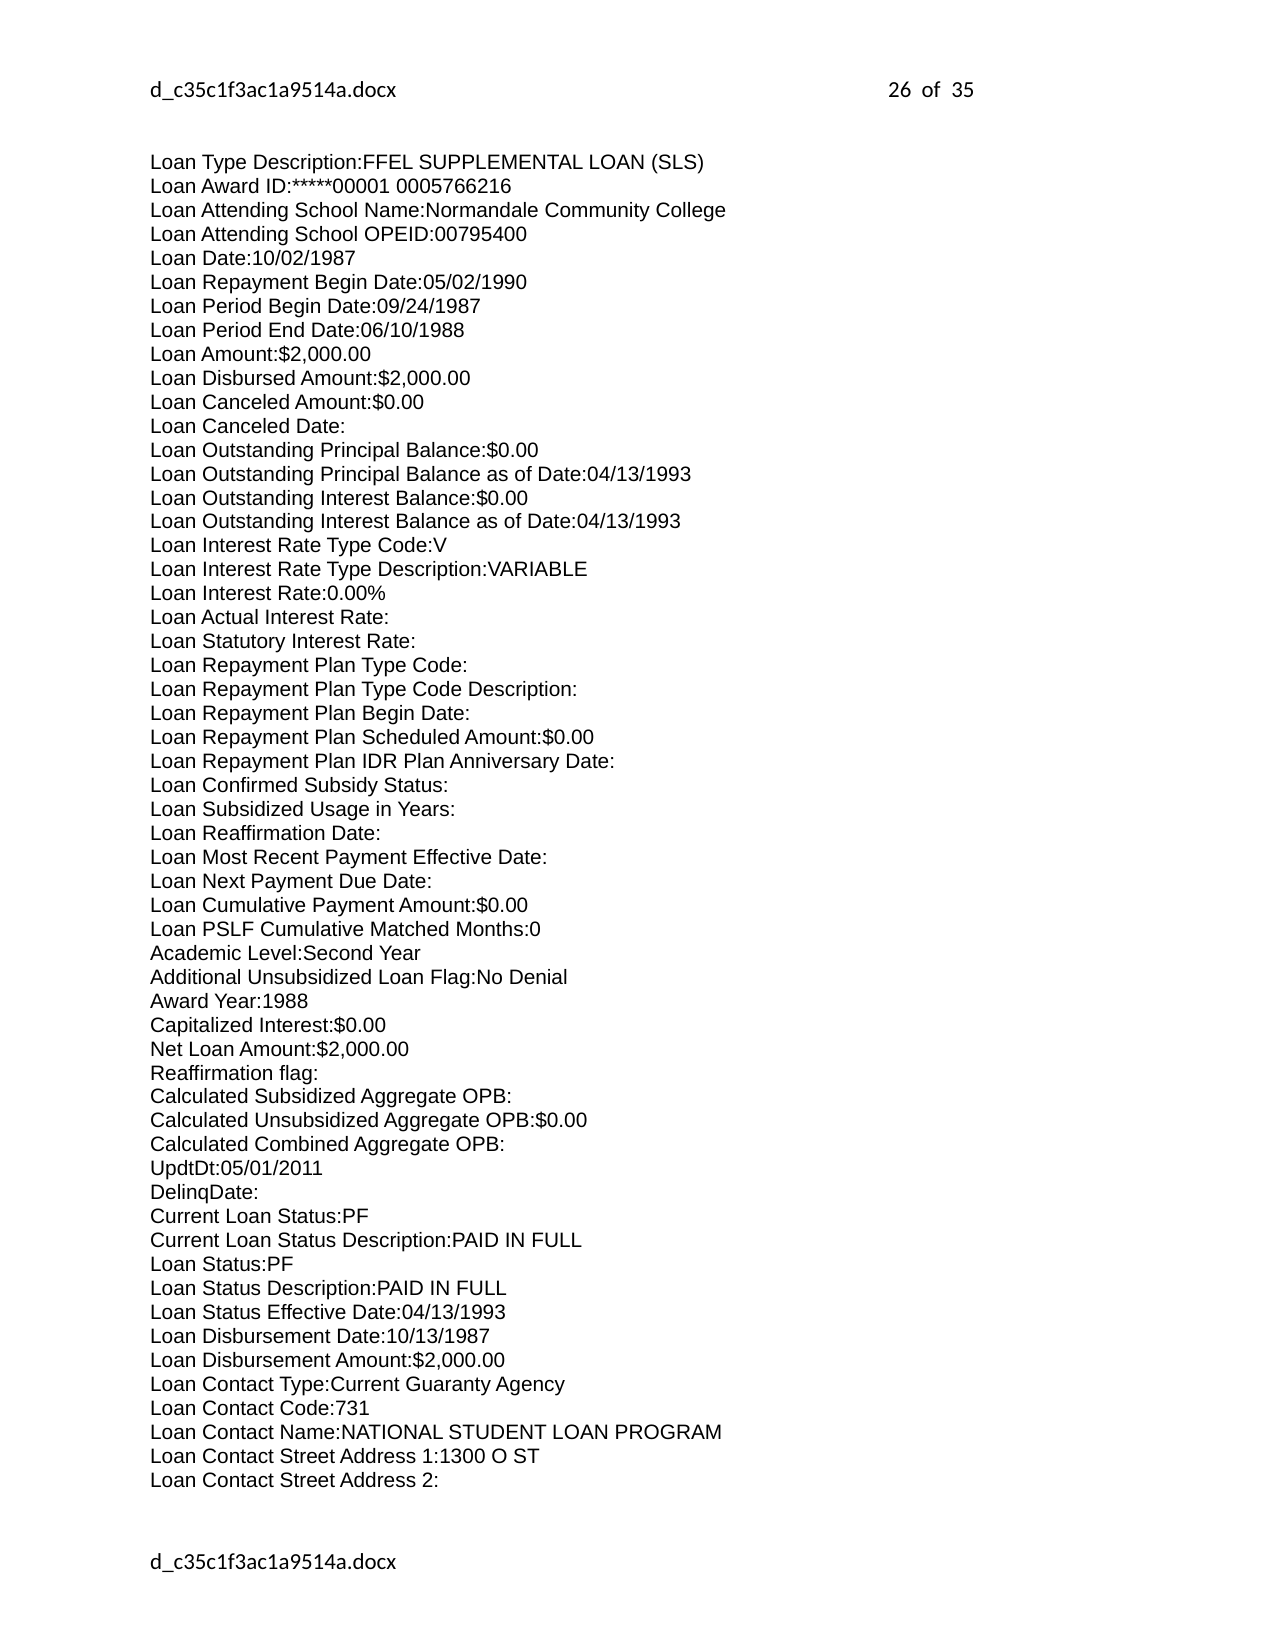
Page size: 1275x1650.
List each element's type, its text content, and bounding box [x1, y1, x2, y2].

text Loan Status:PF [150, 1252, 1125, 1276]
text Loan Repayment Plan Scheduled Amount:$0.00 [150, 725, 1125, 749]
text Loan Repayment Begin Date:05/02/1990 [150, 270, 1125, 294]
text Calculated Subsidized Aggregate OPB: [150, 1084, 1125, 1108]
text Loan Award ID:*****00001 0005766216 [150, 174, 1125, 198]
text Loan PSLF Cumulative Matched Months:0 [150, 917, 1125, 941]
text Loan Status Effective Date:04/13/1993 [150, 1300, 1125, 1324]
text Calculated Combined Aggregate OPB: [150, 1132, 1125, 1156]
text DelinqDate: [150, 1180, 1125, 1204]
text Loan Confirmed Subsidy Status: [150, 773, 1125, 797]
text Loan Outstanding Interest Balance as of Date:04/13/1993 [150, 509, 1125, 533]
text Current Loan Status:PF [150, 1204, 1125, 1228]
text Loan Outstanding Interest Balance:$0.00 [150, 485, 1125, 509]
text Loan Next Payment Due Date: [150, 869, 1125, 893]
text Loan Cumulative Payment Amount:$0.00 [150, 893, 1125, 917]
text Loan Contact Street Address 1:1300 O ST [150, 1444, 1125, 1468]
text Academic Level:Second Year [150, 941, 1125, 964]
text Loan Type Description:FFEL SUPPLEMENTAL LOAN (SLS) [150, 150, 1125, 174]
text Loan Contact Type:Current Guaranty Agency [150, 1372, 1125, 1396]
text Additional Unsubsidized Loan Flag:No Denial [150, 964, 1125, 988]
text Loan Interest Rate Type Description:VARIABLE [150, 557, 1125, 581]
text Loan Repayment Plan IDR Plan Anniversary Date: [150, 749, 1125, 773]
text Loan Outstanding Principal Balance as of Date:04/13/1993 [150, 461, 1125, 485]
text Loan Repayment Plan Type Code: [150, 653, 1125, 677]
text Loan Period Begin Date:09/24/1987 [150, 294, 1125, 318]
text Net Loan Amount:$2,000.00 [150, 1036, 1125, 1060]
text Award Year:1988 [150, 988, 1125, 1012]
text Loan Attending School Name:Normandale Community College [150, 198, 1125, 222]
text Loan Subsidized Usage in Years: [150, 797, 1125, 821]
text Capitalized Interest:$0.00 [150, 1012, 1125, 1036]
text Loan Outstanding Principal Balance:$0.00 [150, 437, 1125, 461]
text Loan Contact Street Address 2: [150, 1468, 1125, 1492]
text Loan Contact Name:NATIONAL STUDENT LOAN PROGRAM [150, 1420, 1125, 1444]
text Loan Disbursement Amount:$2,000.00 [150, 1348, 1125, 1372]
text Calculated Unsubsidized Aggregate OPB:$0.00 [150, 1108, 1125, 1132]
text Loan Repayment Plan Begin Date: [150, 701, 1125, 725]
text Loan Disbursement Date:10/13/1987 [150, 1324, 1125, 1348]
text UpdtDt:05/01/2011 [150, 1156, 1125, 1180]
text Loan Canceled Amount:$0.00 [150, 389, 1125, 413]
text Loan Actual Interest Rate: [150, 605, 1125, 629]
text Reaffirmation flag: [150, 1060, 1125, 1084]
text Loan Attending School OPEID:00795400 [150, 222, 1125, 246]
text Loan Contact Code:731 [150, 1396, 1125, 1420]
text Loan Interest Rate:0.00% [150, 581, 1125, 605]
text Loan Status Description:PAID IN FULL [150, 1276, 1125, 1300]
text Loan Repayment Plan Type Code Description: [150, 677, 1125, 701]
text Loan Date:10/02/1987 [150, 246, 1125, 270]
text Loan Amount:$2,000.00 [150, 342, 1125, 366]
text Loan Reaffirmation Date: [150, 821, 1125, 845]
text Loan Period End Date:06/10/1988 [150, 318, 1125, 342]
text Loan Statutory Interest Rate: [150, 629, 1125, 653]
text Loan Disbursed Amount:$2,000.00 [150, 366, 1125, 389]
text Loan Canceled Date: [150, 413, 1125, 437]
text Loan Most Recent Payment Effective Date: [150, 845, 1125, 869]
text Loan Interest Rate Type Code:V [150, 533, 1125, 557]
text Current Loan Status Description:PAID IN FULL [150, 1228, 1125, 1252]
